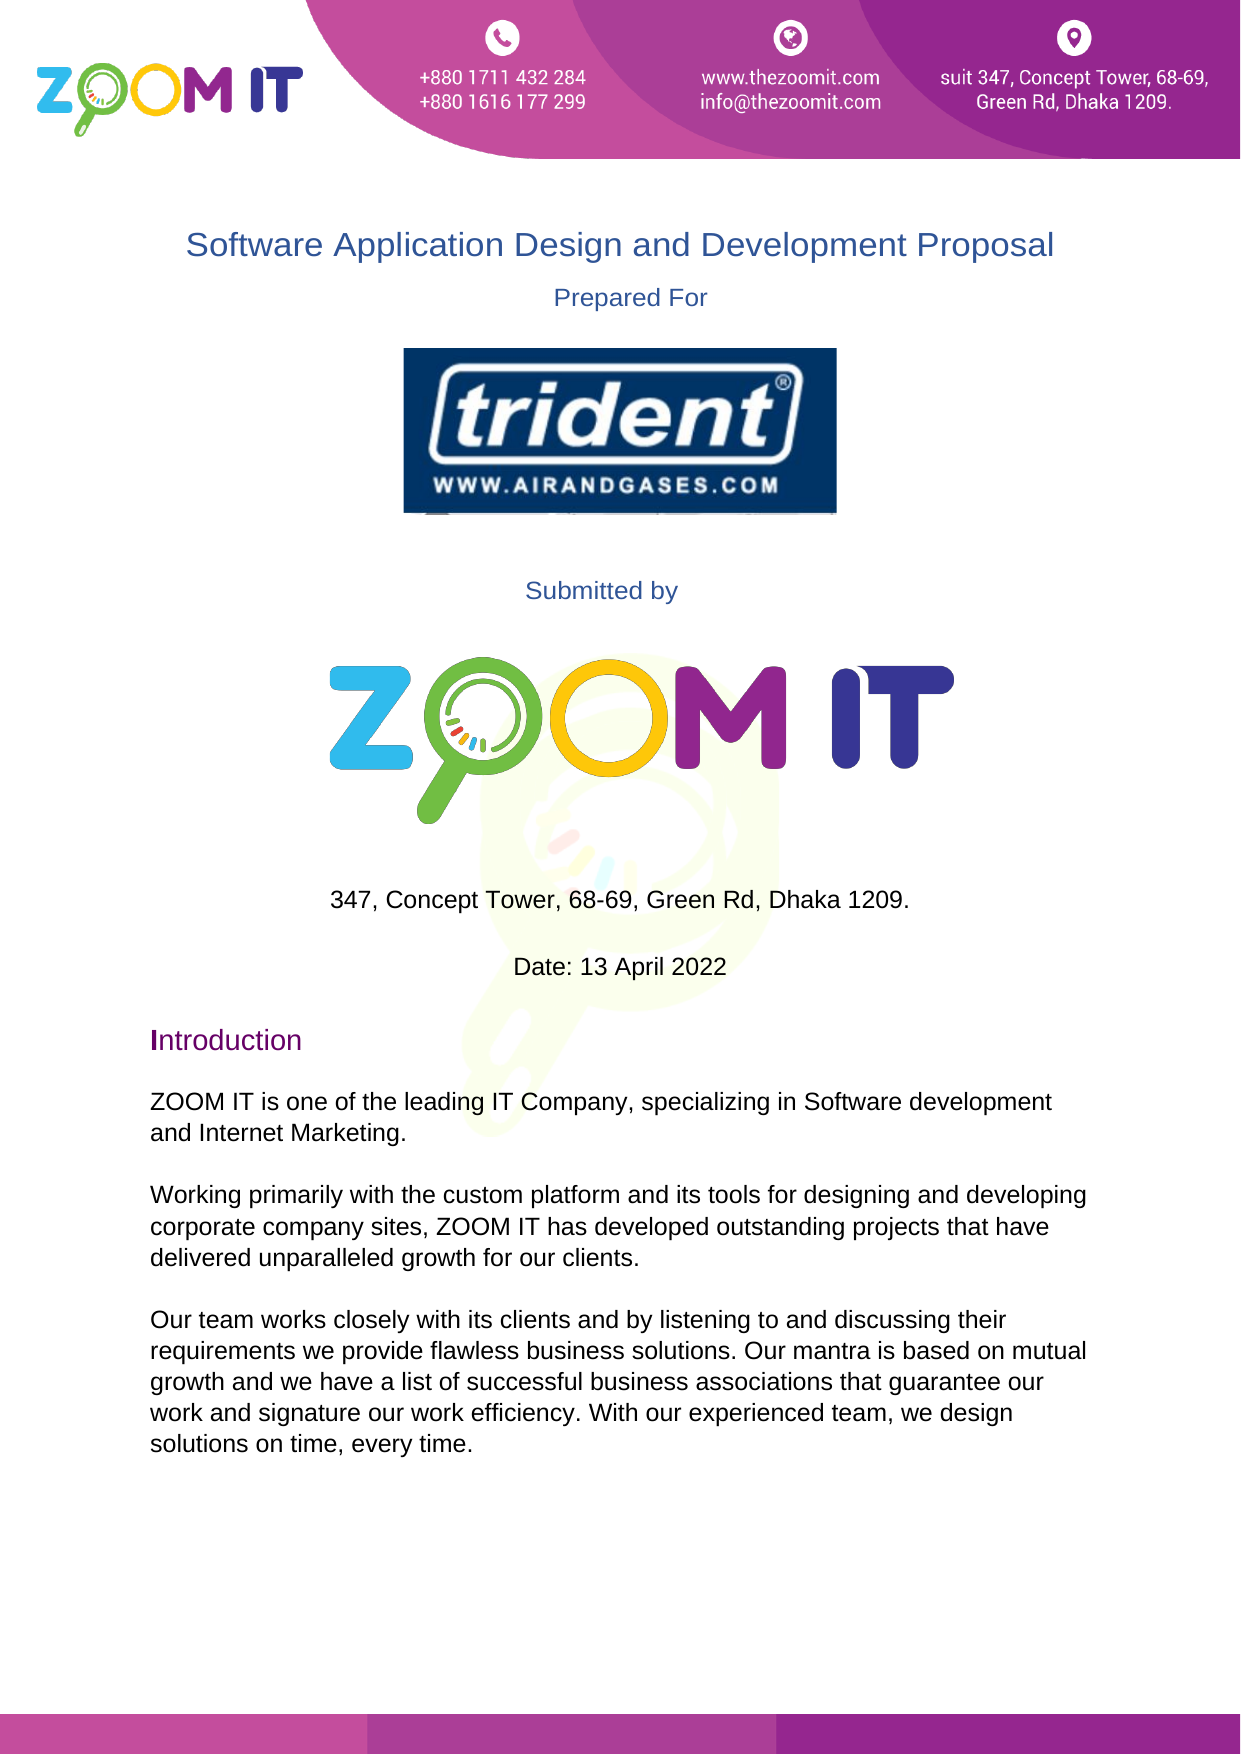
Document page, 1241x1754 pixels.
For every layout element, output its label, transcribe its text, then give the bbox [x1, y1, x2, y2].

subtitle Introduction [150, 1023, 1090, 1056]
text Submitted by [517, 576, 767, 605]
text Our team works closely with its clients and by listening to and discussing their requirements we provide flawless business solutions. Our mantra is based on mutual growth and we have a list of successful business associations that guarantee our work and signature our work efficiency. With our experienced team, we design solutions on time, every time. [150, 1305, 1090, 1458]
text ZOOM IT is one of the leading IT Company, specializing in Software development and Internet Marketing. [150, 1087, 1090, 1147]
picture [329, 657, 954, 824]
picture [0, 0, 1241, 159]
text Software Application Design and Development Proposal [150, 225, 1090, 263]
text Prepared For [421, 283, 708, 312]
text Date: 13 April 2022 [150, 952, 1090, 981]
text Working primarily with the custom platform and its tools for designing and developing corporate company sites, ZOOM IT has developed outstanding projects that have delivered unparalleled growth for our clients. [150, 1181, 1090, 1271]
picture [0, 1714, 1241, 1754]
picture [403, 348, 837, 515]
text 347, Concept Tower, 68-69, Green Rd, Dhaka 1209. [150, 885, 1090, 913]
